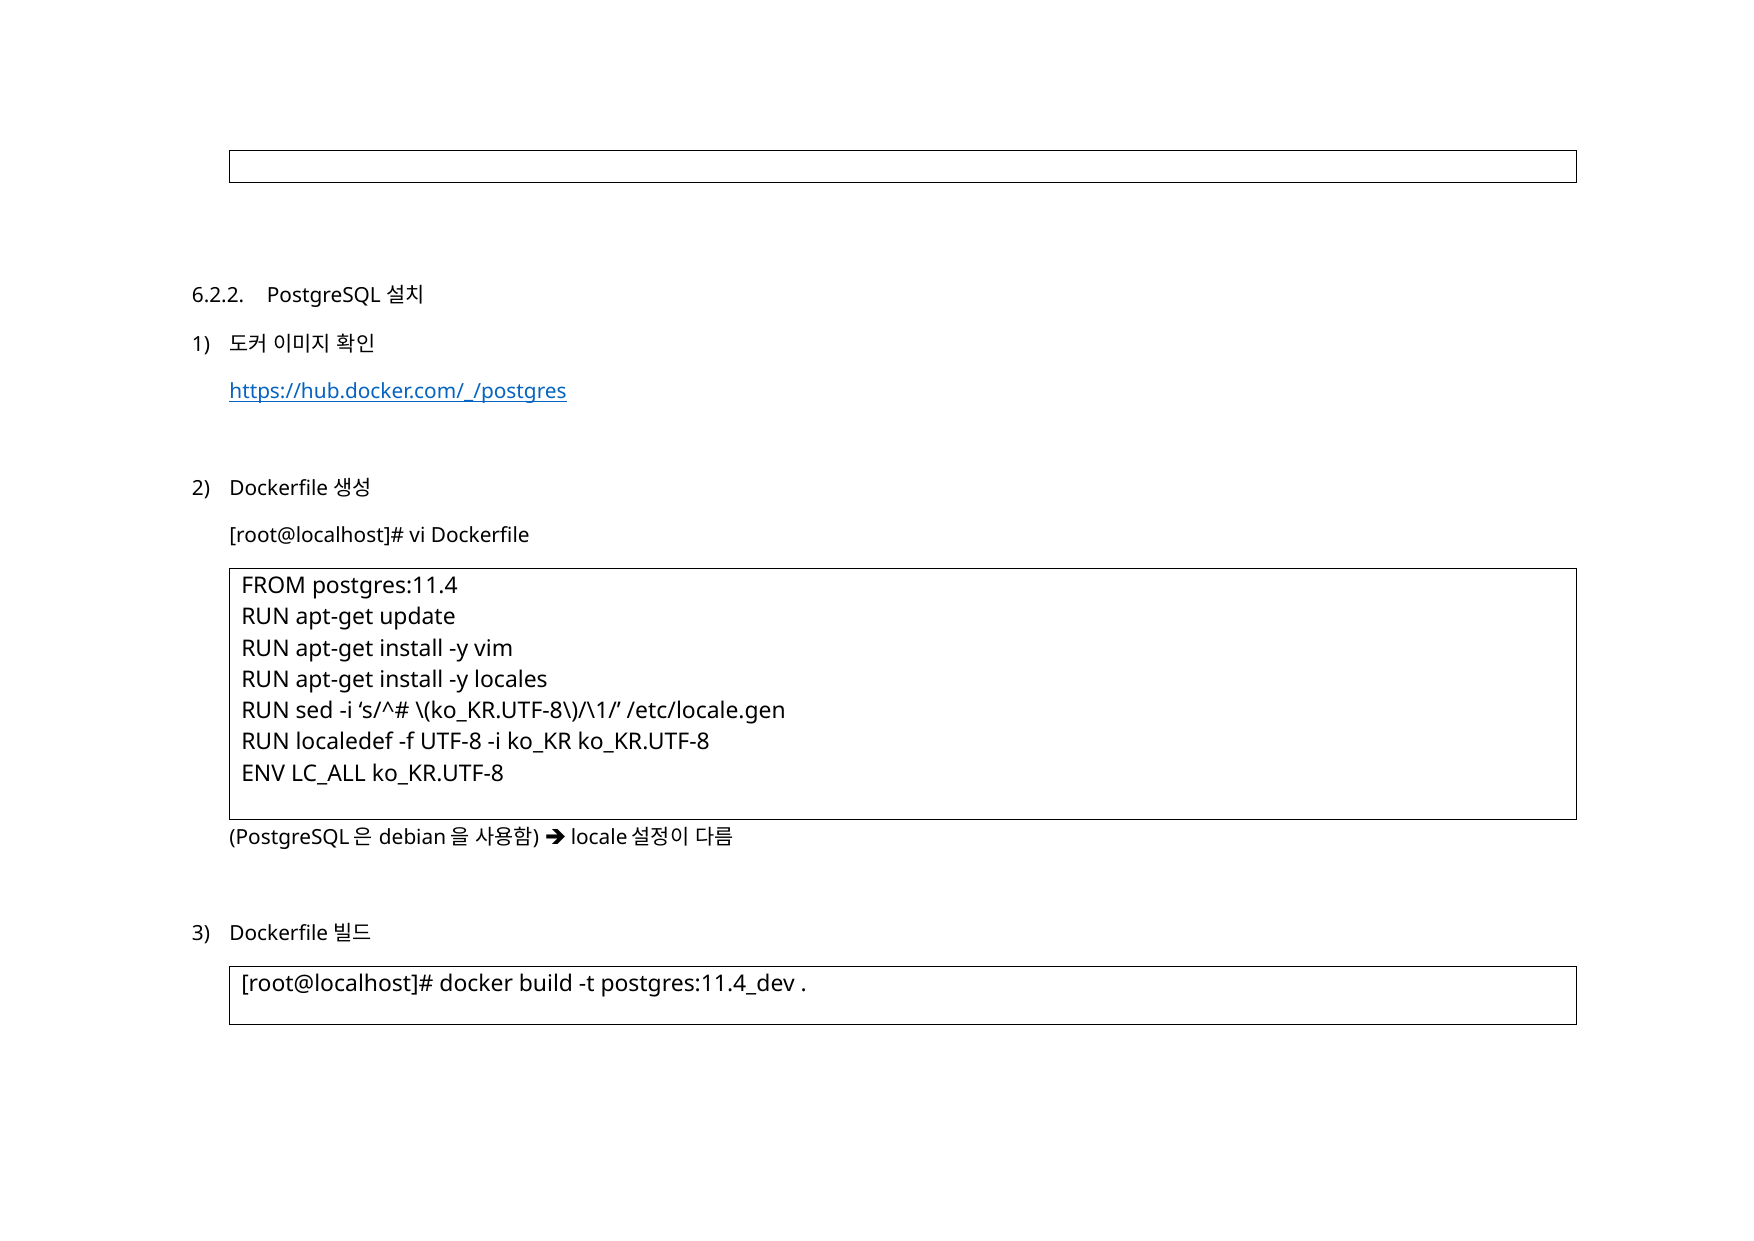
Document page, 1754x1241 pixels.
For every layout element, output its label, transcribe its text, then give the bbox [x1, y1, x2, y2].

table_header FROM postgres:11.4 RUN apt-get update RUN apt-get install -y vim RUN apt-get install -y locales RUN sed -i ‘s/^# \(ko_KR.UTF-8\)/\1/’ /etc/locale.gen RUN localedef -f UTF-8 -i ko_KR ko_KR.UTF-8 ENV LC_ALL ko_KR.UTF-8 [230, 569, 1576, 819]
text https://hub.docker.com/_/postgres [192, 377, 1577, 405]
list (PostgreSQL은 debian을 사용함) locale설정이 다름 [229, 820, 1577, 850]
table_header [root@localhost]# docker build -t postgres:11.4_dev . [230, 967, 1576, 1024]
list Dockerfile 생성 [192, 471, 1577, 502]
list [root@localhost]# vi Dockerfile [229, 521, 1577, 549]
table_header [230, 151, 1576, 182]
subtitle PostgreSQL 설치 [192, 278, 1577, 308]
list 도커 이미지 확인 [192, 327, 1577, 358]
list Dockerfile 빌드 [192, 917, 1577, 947]
